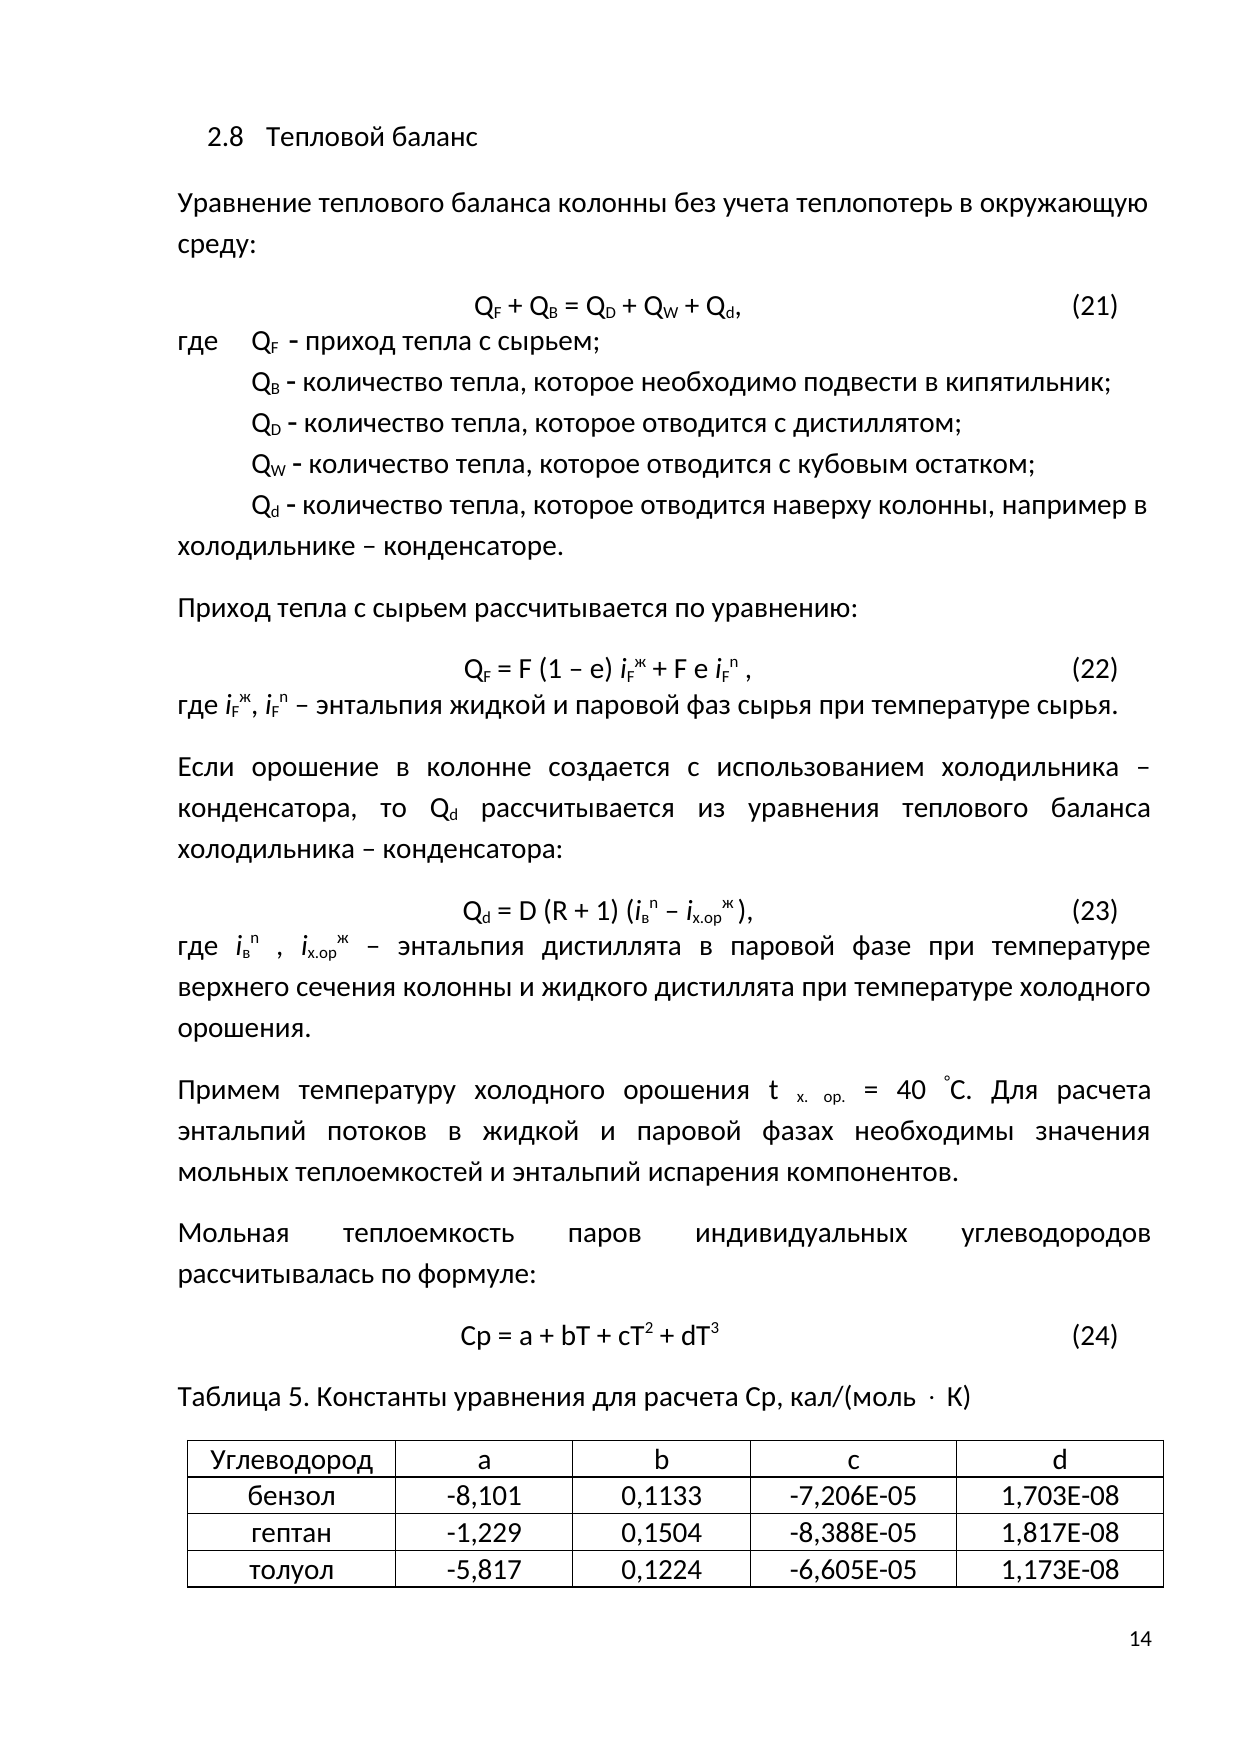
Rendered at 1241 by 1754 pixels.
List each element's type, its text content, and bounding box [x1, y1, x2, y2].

table_cell -8,101 [396, 1478, 572, 1513]
text QD количество тепла, которое отводится с дистиллятом; [177, 404, 1152, 440]
table_header a [396, 1441, 572, 1476]
table_header (21) [1038, 287, 1152, 322]
text QB количество тепла, которое необходимо подвести в кипятильник; [177, 363, 1152, 399]
text Примем температуру холодного орошения t х. ор. = 40 °С. Для расчета энтальпий потоков в жидкой и паровой фазах необходимы значения мольных теплоемкостей и энтальпий испарения компонентов. [177, 1071, 1152, 1188]
table_header QF + QB = QD + QW + Qd, [177, 287, 1038, 322]
table_header QF = F (1 – e) iFж + F e iFn , [177, 651, 1038, 686]
text Мольная теплоемкость паров индивидуальных углеводородов рассчитывалась по формуле: [177, 1214, 1152, 1291]
table_cell -1,229 [396, 1514, 572, 1550]
table_cell -8,388E-05 [751, 1514, 956, 1550]
table_header Cp = a + bT + cT2 + dT3 [177, 1317, 1038, 1353]
text Приход тепла с сырьем рассчитывается по уравнению: [177, 589, 1152, 624]
table_cell -5,817 [396, 1551, 572, 1586]
table_cell гептан [188, 1514, 395, 1550]
text Qd количество тепла, которое отводится наверху колонны, например в холодильнике – конденсаторе. [177, 486, 1152, 563]
table_header b [573, 1441, 750, 1476]
table_header (24) [1038, 1317, 1152, 1353]
table_cell -6,605E-05 [751, 1551, 956, 1586]
table_cell бензол [188, 1478, 395, 1513]
text Уравнение теплового баланса колонны без учета теплопотерь в окружающую среду: [177, 184, 1152, 261]
table_cell -7,206E-05 [751, 1478, 956, 1513]
table_header (22) [1038, 651, 1152, 686]
table_header (23) [1038, 892, 1152, 927]
table_cell 0,1504 [573, 1514, 750, 1550]
table_cell 1,173E-08 [957, 1551, 1163, 1586]
text где iFж, iFn – энтальпия жидкой и паровой фаз сырья при температуре сырья. [177, 686, 1152, 722]
table_cell толуол [188, 1551, 395, 1586]
text Если орошение в колонне создается с использованием холодильника – конденсатора, то Qd рассчитывается из уравнения теплового баланса холодильника – конденсатора: [177, 748, 1152, 866]
table_header c [751, 1441, 956, 1476]
text Таблица 5. Константы уравнения для расчета Ср, кал/(моль К) [177, 1378, 1152, 1413]
text где QF приход тепла с сырьем; [177, 322, 1152, 358]
table_cell 0,1224 [573, 1551, 750, 1586]
table_header d [957, 1441, 1163, 1476]
text где iвn , iх.орж – энтальпия дистиллята в паровой фазе при температуре верхнего сечения колонны и жидкого дистиллята при температуре холодного орошения. [177, 927, 1152, 1045]
subtitle Тепловой баланс [207, 118, 1152, 154]
table_header Углеводород [188, 1441, 395, 1476]
text QW количество тепла, которое отводится с кубовым остатком; [177, 445, 1152, 481]
table_cell 0,1133 [573, 1478, 750, 1513]
table_cell 1,817E-08 [957, 1514, 1163, 1550]
table_cell 1,703E-08 [957, 1478, 1163, 1513]
table_header Qd = D (R + 1) (iвn – iх.орж ), [177, 892, 1038, 927]
